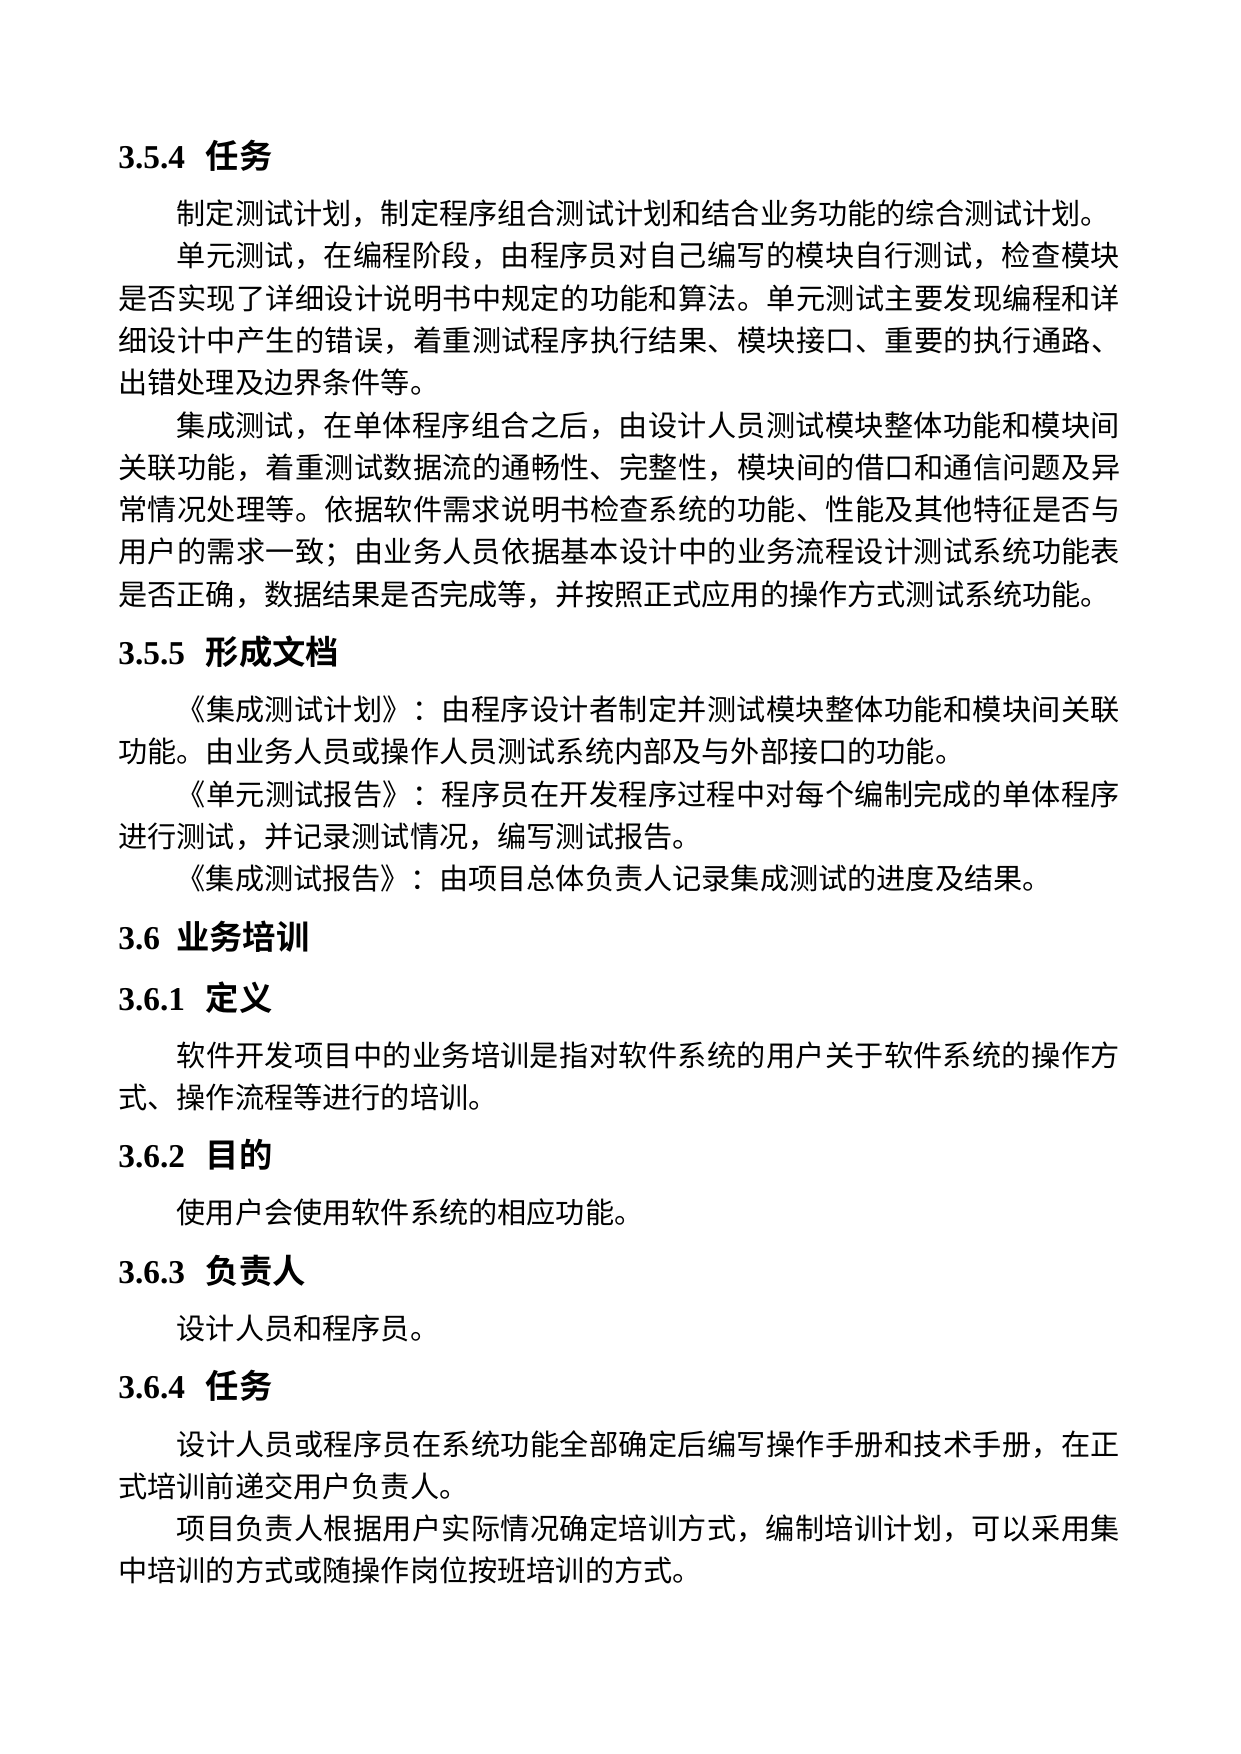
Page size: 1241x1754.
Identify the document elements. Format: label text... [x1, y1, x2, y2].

text 《集成测试计划》：由程序设计者制定并测试模块整体功能和模块间关联功能。由业务人员或操作人员测试系统内部及与外部接口的功能。 [118, 687, 1122, 771]
text 《集成测试报告》：由项目总体负责人记录集成测试的进度及结果。 [118, 856, 1122, 898]
text 使用户会使用软件系统的相应功能。 [118, 1190, 1122, 1232]
text 集成测试，在单体程序组合之后，由设计人员测试模块整体功能和模块间关联功能，着重测试数据流的通畅性、完整性，模块间的借口和通信问题及异常情况处理等。依据软件需求说明书检查系统的功能、性能及其他特征是否与用户的需求一致；由业务人员依据基本设计中的业务流程设计测试系统功能表是否正确，数据结果是否完成等，并按照正式应用的操作方式测试系统功能。 [118, 402, 1122, 613]
subtitle 业务培训 [118, 911, 1122, 959]
text 设计人员或程序员在系统功能全部确定后编写操作手册和技术手册，在正式培训前递交用户负责人。 [118, 1421, 1122, 1506]
text 制定测试计划，制定程序组合测试计划和结合业务功能的综合测试计划。 [118, 191, 1122, 233]
list 定义 [118, 971, 1122, 1020]
list 形成文档 [118, 626, 1122, 674]
list 目的 [118, 1129, 1122, 1177]
text 《单元测试报告》：程序员在开发程序过程中对每个编制完成的单体程序进行测试，并记录测试情况，编写测试报告。 [118, 771, 1122, 856]
list 负责人 [118, 1245, 1122, 1293]
text 软件开发项目中的业务培训是指对软件系统的用户关于软件系统的操作方式、操作流程等进行的培训。 [118, 1032, 1122, 1117]
text 单元测试，在编程阶段，由程序员对自己编写的模块自行测试，检查模块是否实现了详细设计说明书中规定的功能和算法。单元测试主要发现编程和详细设计中产生的错误，着重测试程序执行结果、模块接口、重要的执行通路、出错处理及边界条件等。 [118, 233, 1122, 402]
list 任务 [118, 130, 1122, 178]
text 设计人员和程序员。 [118, 1306, 1122, 1348]
text 项目负责人根据用户实际情况确定培训方式，编制培训计划，可以采用集中培训的方式或随操作岗位按班培训的方式。 [118, 1506, 1122, 1590]
list 任务 [118, 1360, 1122, 1408]
